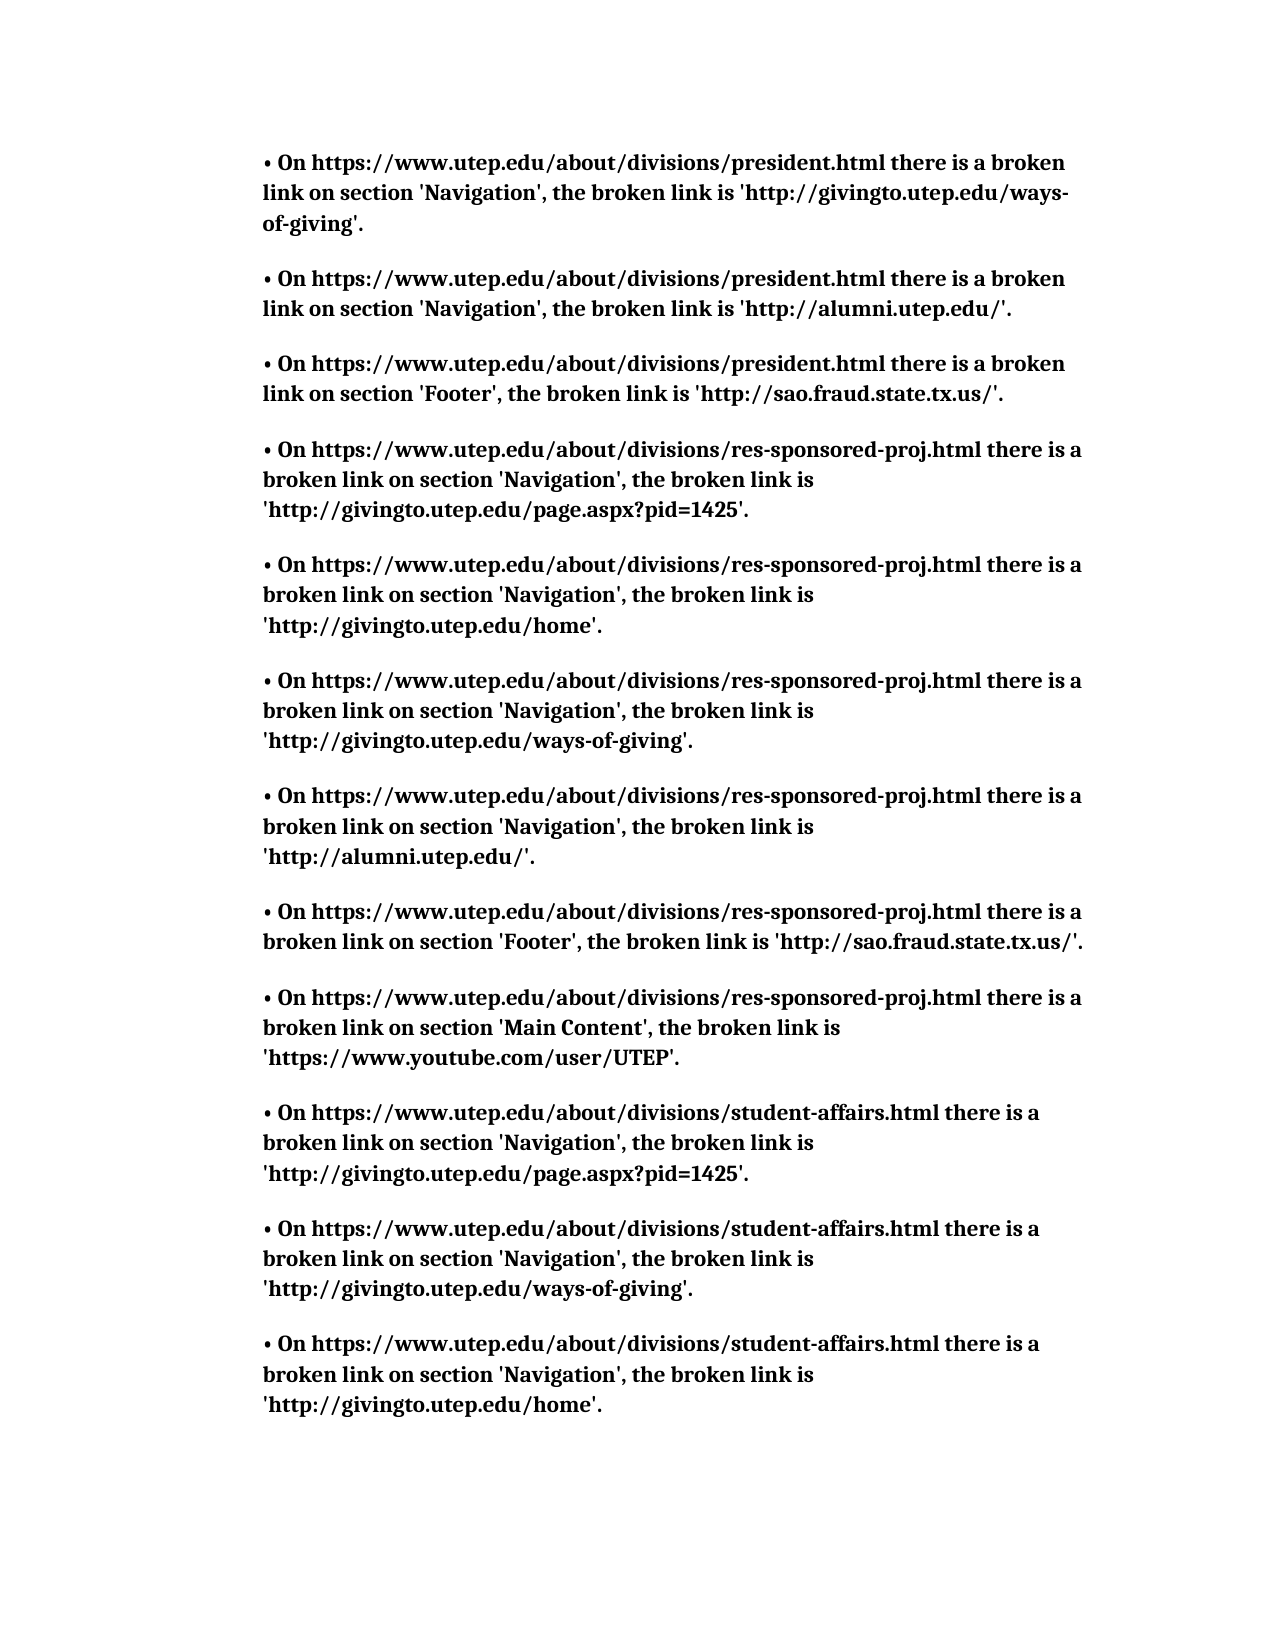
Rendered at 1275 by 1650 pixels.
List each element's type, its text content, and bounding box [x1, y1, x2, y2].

text • On https://www.utep.edu/about/divisions/res-sponsored-proj.html there is a broken link on section 'Navigation', the broken link is 'http://givingto.utep.edu/home'. [262, 552, 1087, 639]
text • On https://www.utep.edu/about/divisions/res-sponsored-proj.html there is a broken link on section 'Navigation', the broken link is 'http://alumni.utep.edu/'. [262, 783, 1087, 870]
text • On https://www.utep.edu/about/divisions/president.html there is a broken link on section 'Navigation', the broken link is 'http://alumni.utep.edu/'. [262, 266, 1087, 322]
text • On https://www.utep.edu/about/divisions/res-sponsored-proj.html there is a broken link on section 'Footer', the broken link is 'http://sao.fraud.state.tx.us/'. [262, 899, 1087, 956]
text • On https://www.utep.edu/about/divisions/res-sponsored-proj.html there is a broken link on section 'Navigation', the broken link is 'http://givingto.utep.edu/ways-of-giving'. [262, 668, 1087, 754]
text • On https://www.utep.edu/about/divisions/student-affairs.html there is a broken link on section 'Navigation', the broken link is 'http://givingto.utep.edu/page.aspx?pid=1425'. [262, 1100, 1087, 1187]
text • On https://www.utep.edu/about/divisions/student-affairs.html there is a broken link on section 'Navigation', the broken link is 'http://givingto.utep.edu/ways-of-giving'. [262, 1216, 1087, 1302]
text • On https://www.utep.edu/about/divisions/president.html there is a broken link on section 'Footer', the broken link is 'http://sao.fraud.state.tx.us/'. [262, 351, 1087, 408]
text • On https://www.utep.edu/about/divisions/president.html there is a broken link on section 'Navigation', the broken link is 'http://givingto.utep.edu/ways-of-giving'. [262, 150, 1087, 237]
text • On https://www.utep.edu/about/divisions/res-sponsored-proj.html there is a broken link on section 'Main Content', the broken link is 'https://www.youtube.com/user/UTEP'. [262, 984, 1087, 1071]
text • On https://www.utep.edu/about/divisions/student-affairs.html there is a broken link on section 'Navigation', the broken link is 'http://givingto.utep.edu/home'. [262, 1331, 1087, 1418]
text • On https://www.utep.edu/about/divisions/res-sponsored-proj.html there is a broken link on section 'Navigation', the broken link is 'http://givingto.utep.edu/page.aspx?pid=1425'. [262, 436, 1087, 523]
